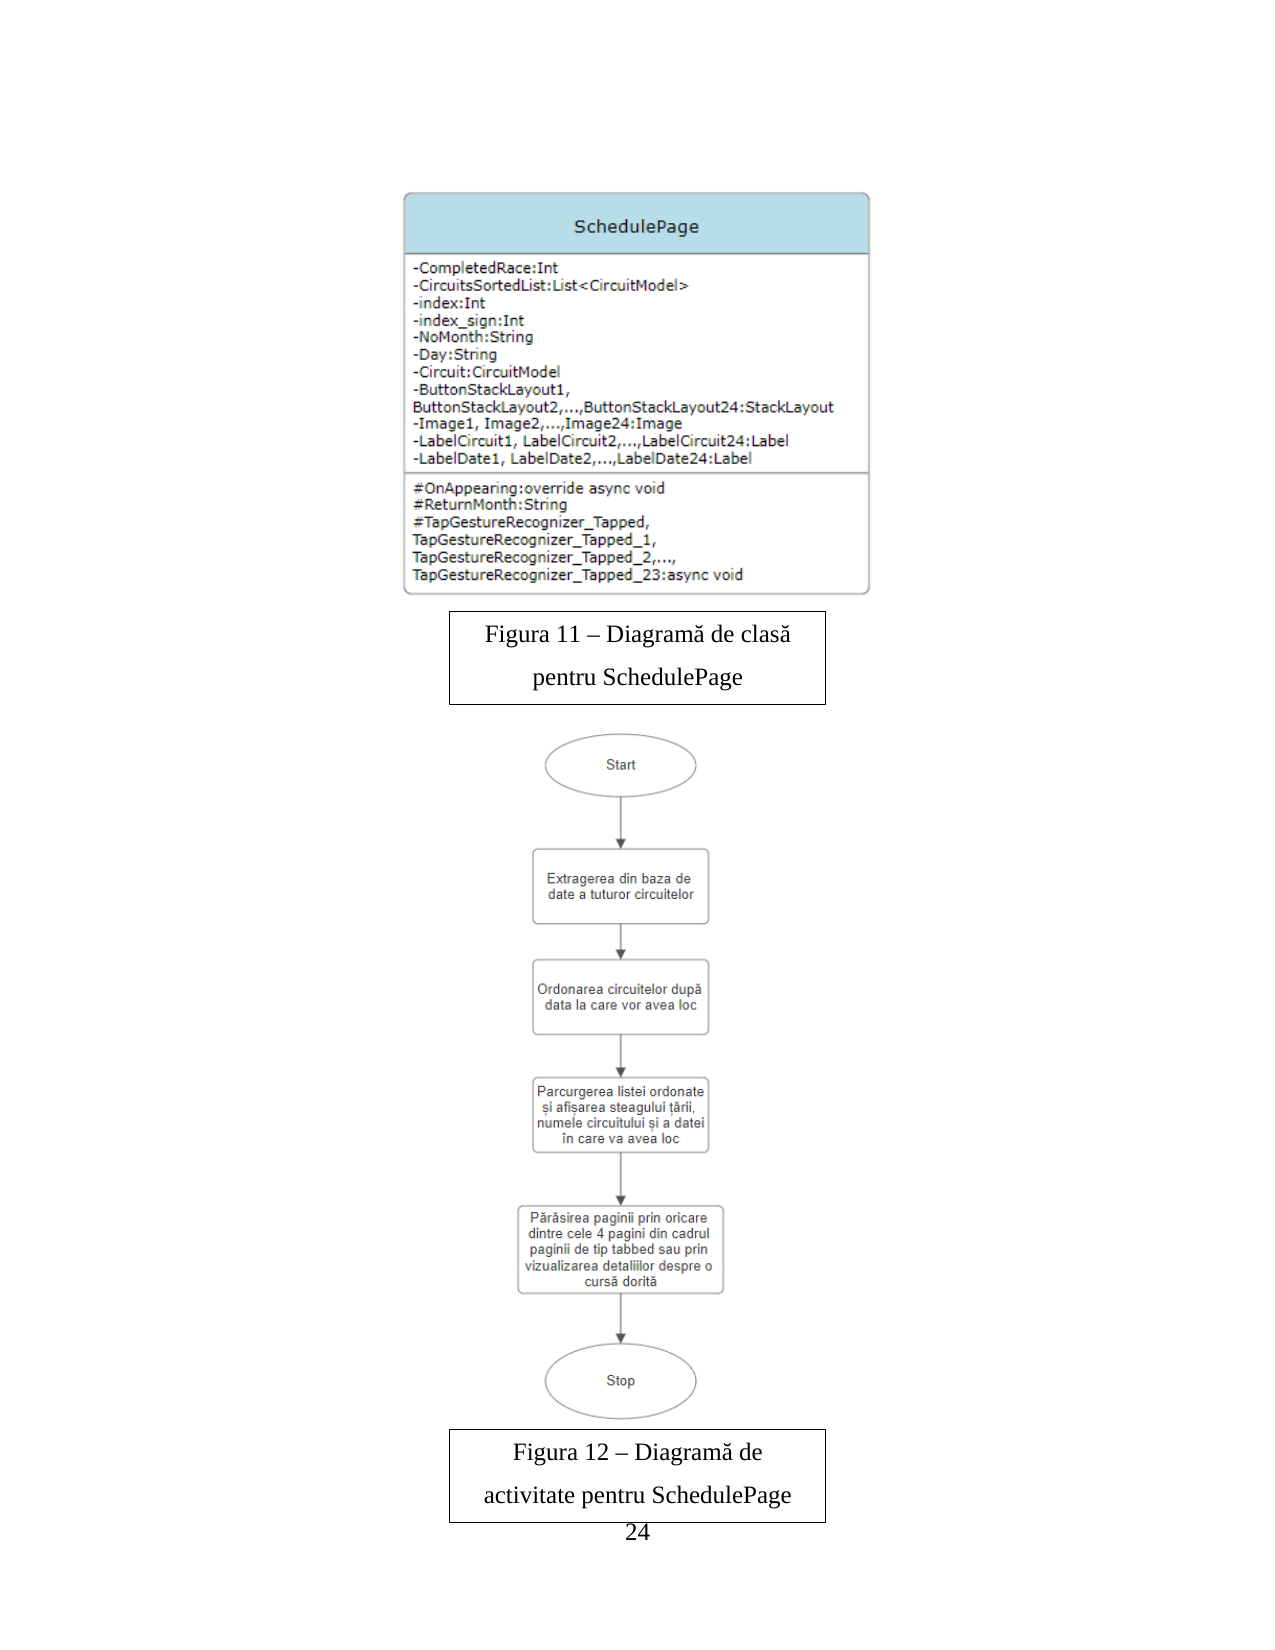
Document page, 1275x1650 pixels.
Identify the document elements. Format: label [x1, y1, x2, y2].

picture [371, 150, 899, 606]
picture [468, 732, 803, 1420]
